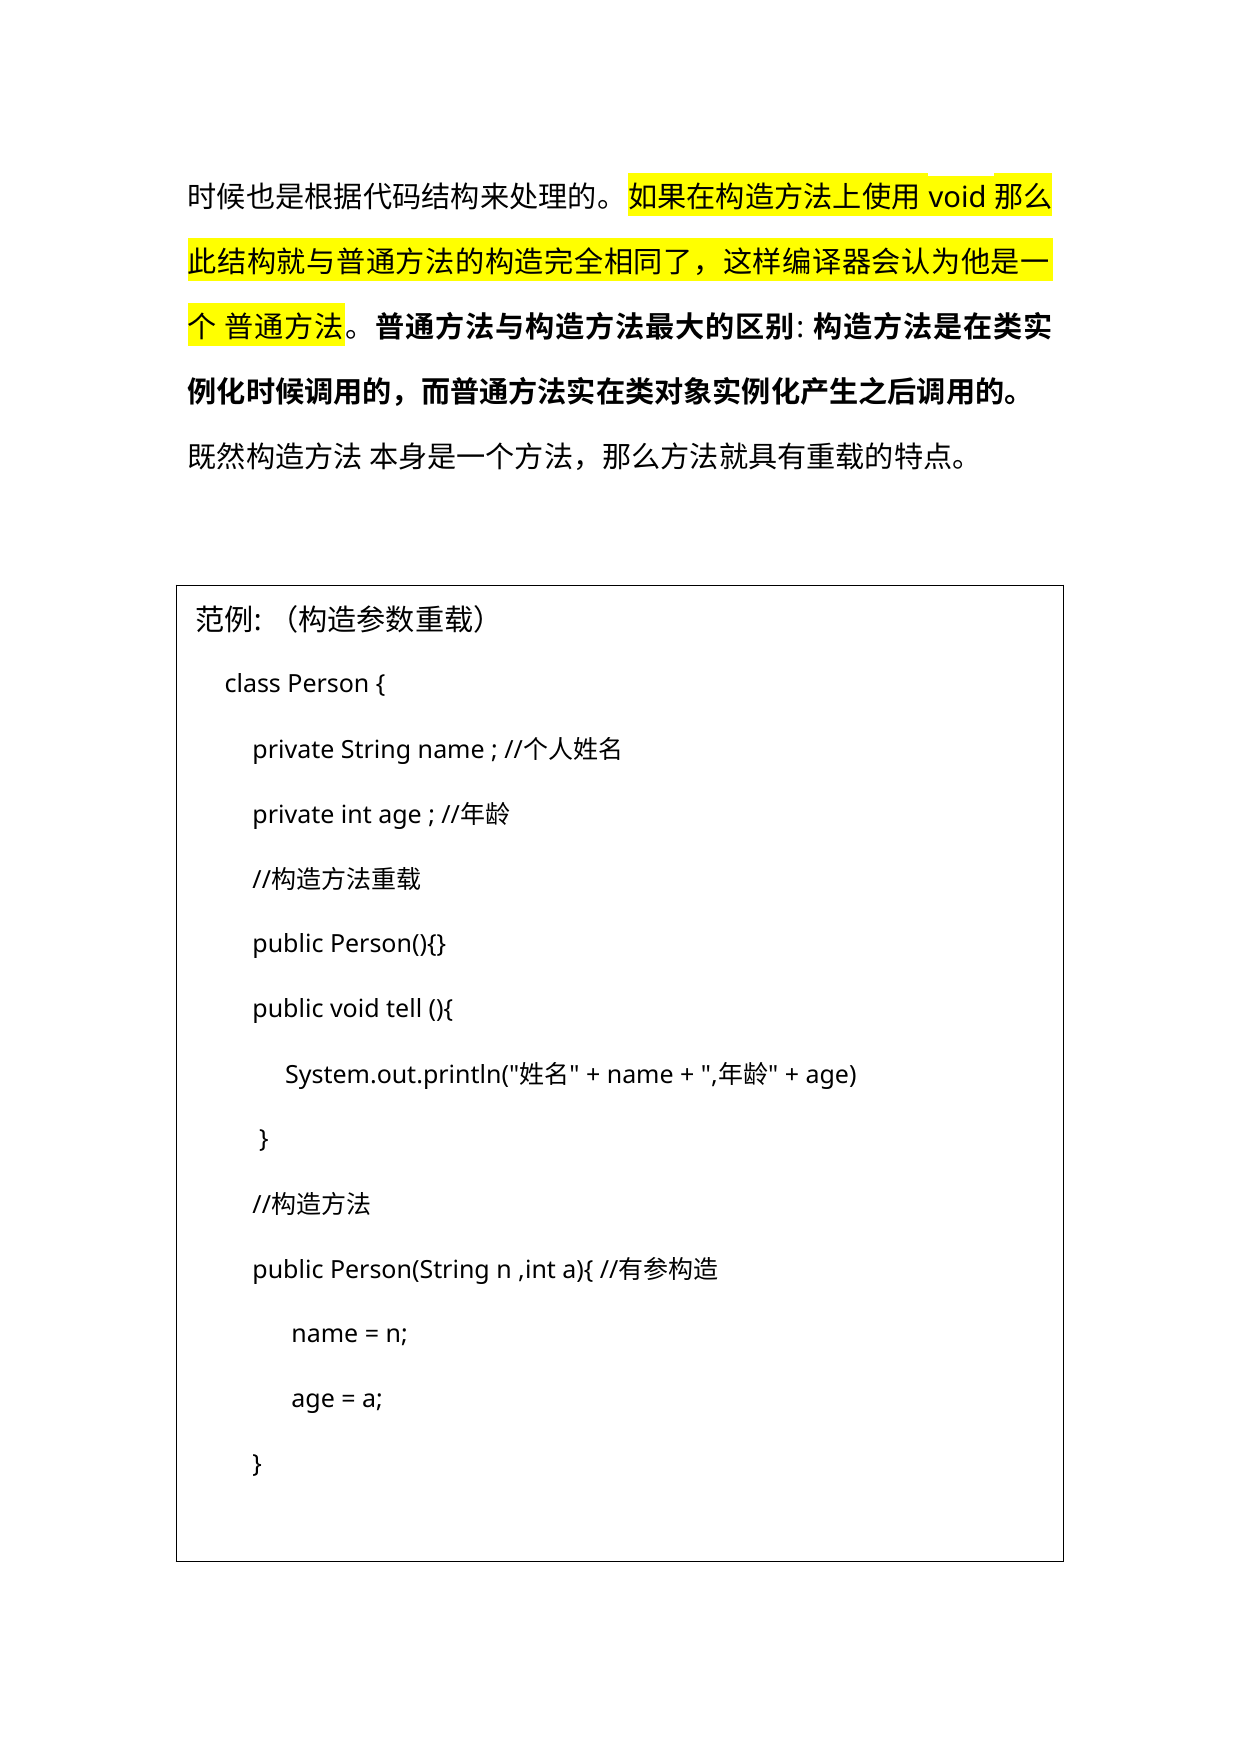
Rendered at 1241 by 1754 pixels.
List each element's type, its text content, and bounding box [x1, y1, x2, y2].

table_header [177, 586, 1063, 1561]
text 既然构造方法 本身是一个方法，那么方法就具有重载的特点。 [187, 422, 1053, 487]
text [187, 162, 1053, 422]
